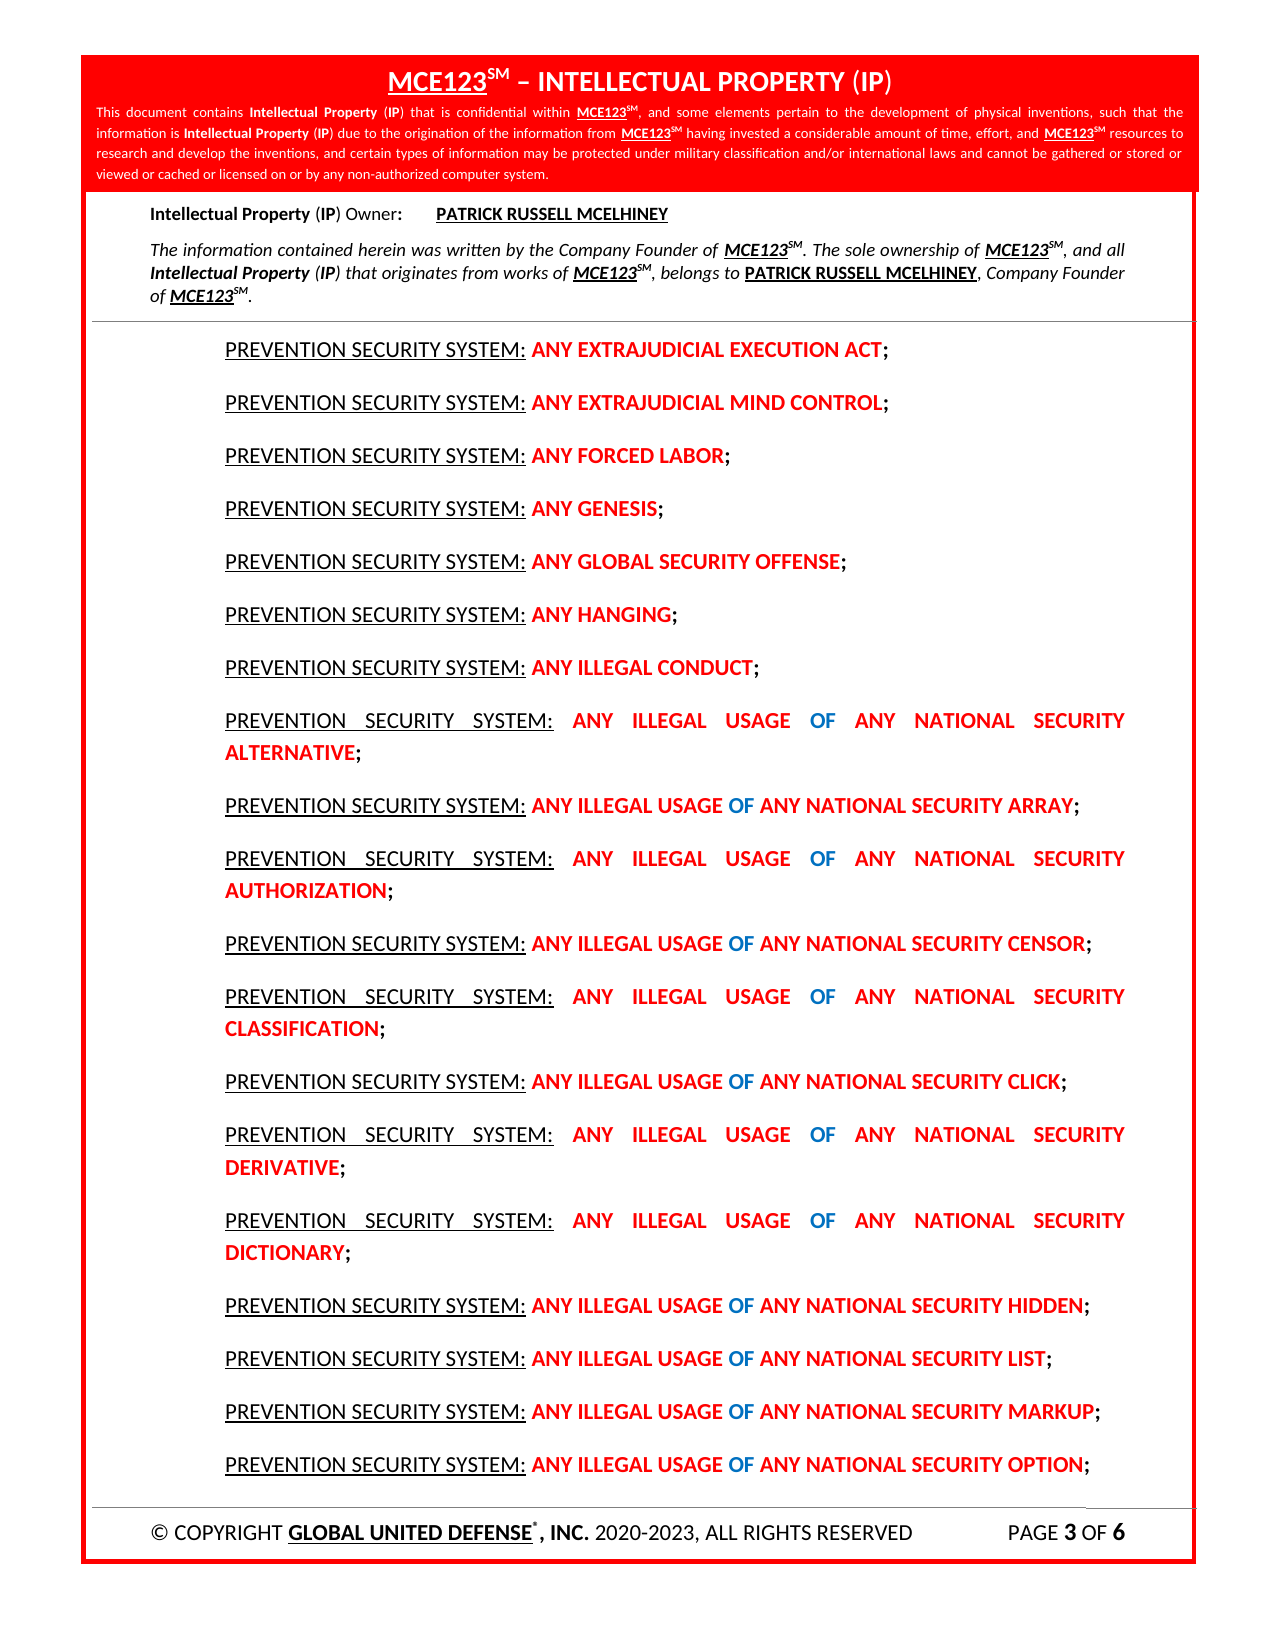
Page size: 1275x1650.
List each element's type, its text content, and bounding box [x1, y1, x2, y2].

text PREVENTION SECURITY SYSTEM: ANY ILLEGAL USAGE OF ANY NATIONAL SECURITY MARKUP; [225, 1397, 1125, 1425]
text PREVENTION SECURITY SYSTEM: ANY HANGING; [187, 600, 1125, 628]
text PREVENTION SECURITY SYSTEM: ANY ILLEGAL USAGE OF ANY NATIONAL SECURITY OPTION; [225, 1450, 1125, 1478]
text PREVENTION SECURITY SYSTEM: ANY ILLEGAL USAGE OF ANY NATIONAL SECURITY AUTHORIZATION; [225, 844, 1125, 904]
text PREVENTION SECURITY SYSTEM: ANY GENESIS; [187, 494, 1125, 522]
text PREVENTION SECURITY SYSTEM: ANY ILLEGAL USAGE OF ANY NATIONAL SECURITY DICTIONARY; [225, 1206, 1125, 1266]
text PREVENTION SECURITY SYSTEM: ANY ILLEGAL USAGE OF ANY NATIONAL SECURITY DERIVATIVE; [225, 1121, 1125, 1181]
text PREVENTION SECURITY SYSTEM: ANY ILLEGAL USAGE OF ANY NATIONAL SECURITY HIDDEN; [225, 1291, 1125, 1319]
text PREVENTION SECURITY SYSTEM: ANY EXTRAJUDICIAL EXECUTION ACT; [187, 335, 1125, 363]
text PREVENTION SECURITY SYSTEM: ANY ILLEGAL USAGE OF ANY NATIONAL SECURITY CENSOR; [225, 929, 1125, 957]
text PREVENTION SECURITY SYSTEM: ANY ILLEGAL CONDUCT; [187, 653, 1125, 681]
text PREVENTION SECURITY SYSTEM: ANY ILLEGAL USAGE OF ANY NATIONAL SECURITY ARRAY; [225, 791, 1125, 819]
text PREVENTION SECURITY SYSTEM: ANY ILLEGAL USAGE OF ANY NATIONAL SECURITY CLICK; [225, 1067, 1125, 1096]
text PREVENTION SECURITY SYSTEM: ANY FORCED LABOR; [187, 441, 1125, 469]
text PREVENTION SECURITY SYSTEM: ANY ILLEGAL USAGE OF ANY NATIONAL SECURITY CLASSIFICATION; [225, 982, 1125, 1042]
text PREVENTION SECURITY SYSTEM: ANY EXTRAJUDICIAL MIND CONTROL; [187, 388, 1125, 416]
text PREVENTION SECURITY SYSTEM: ANY ILLEGAL USAGE OF ANY NATIONAL SECURITY ALTERNATIVE; [225, 706, 1125, 766]
text PREVENTION SECURITY SYSTEM: ANY ILLEGAL USAGE OF ANY NATIONAL SECURITY LIST; [225, 1344, 1125, 1372]
text PREVENTION SECURITY SYSTEM: ANY GLOBAL SECURITY OFFENSE; [187, 547, 1125, 575]
